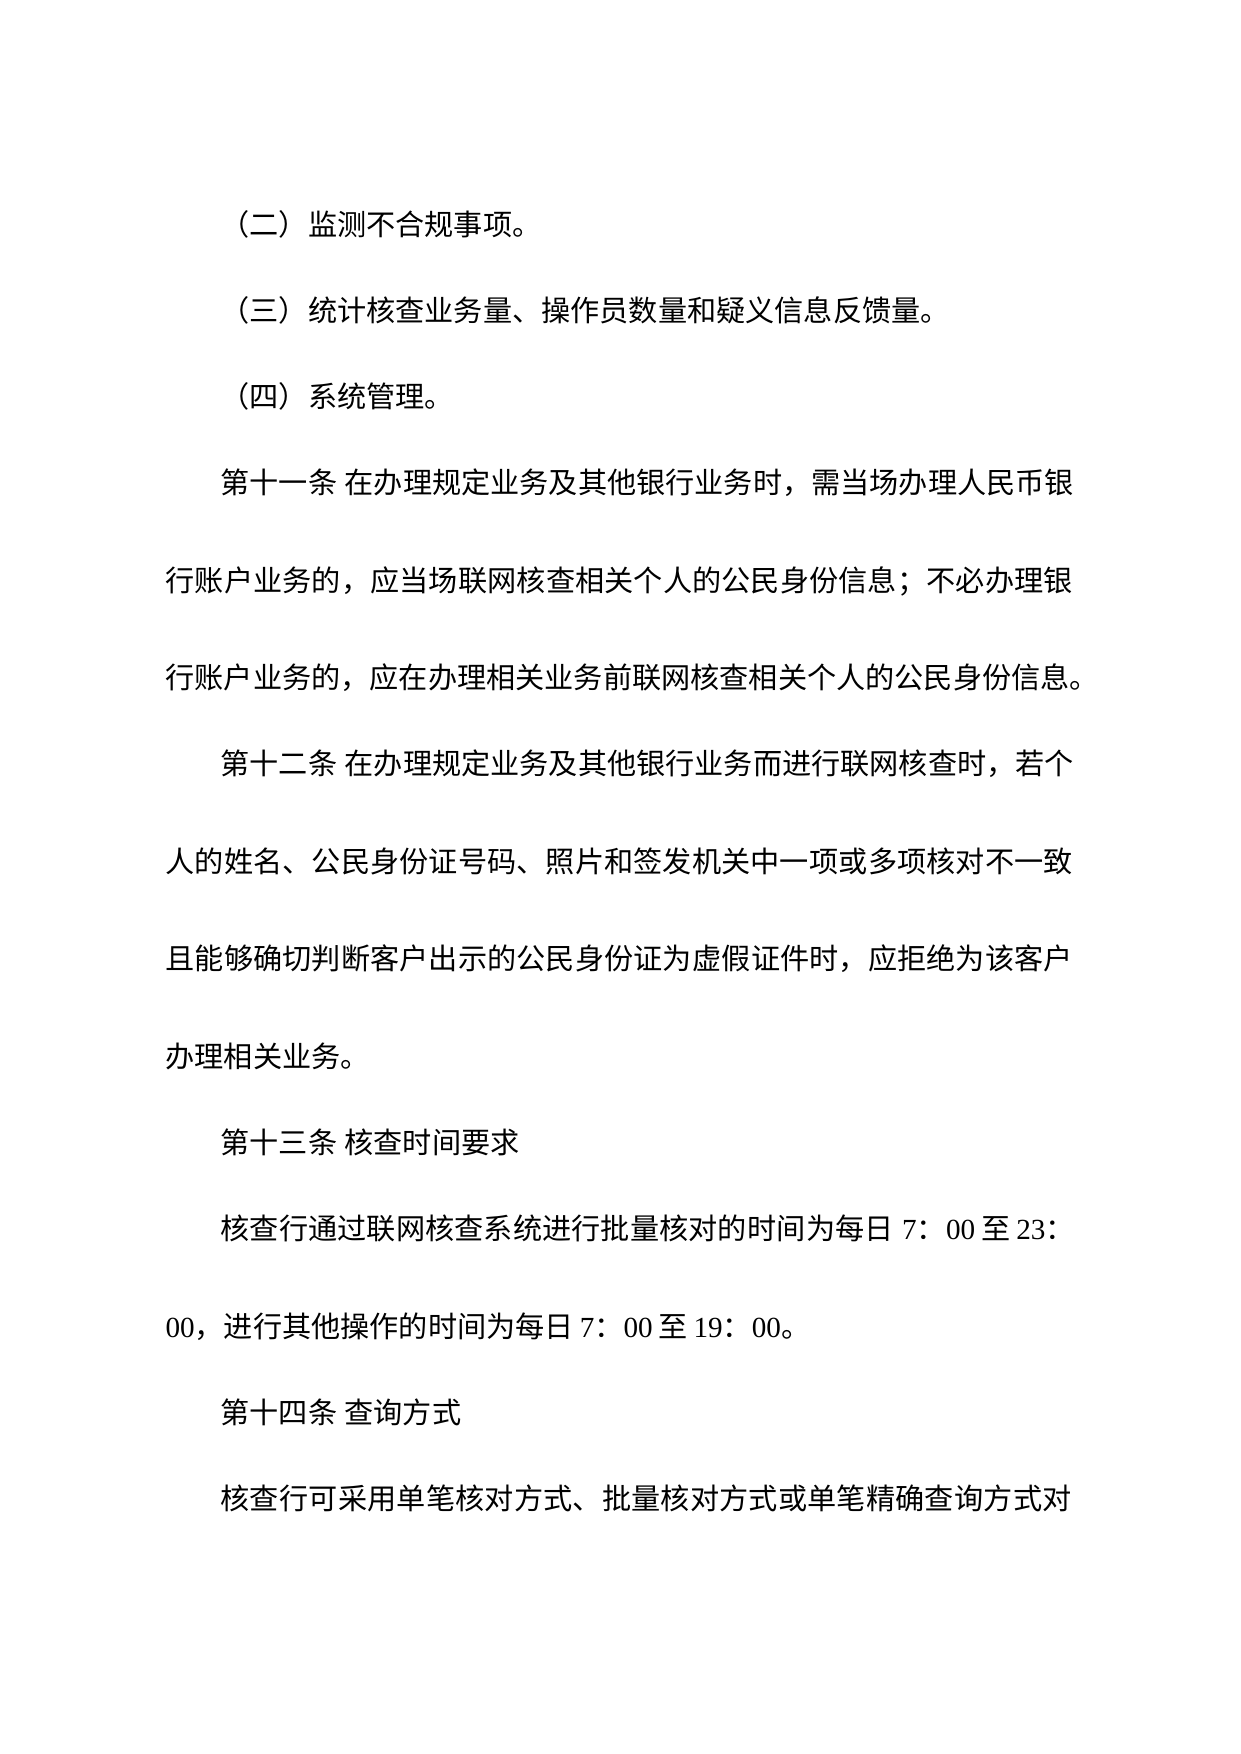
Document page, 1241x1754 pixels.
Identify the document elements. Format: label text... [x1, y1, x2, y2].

text （三）统计核查业务量、操作员数量和疑义信息反馈量。 [165, 276, 1075, 341]
text 核查行通过联网核查系统进行批量核对的时间为每日7：00至23：00，进行其他操作的时间为每日7：00至19：00。 [165, 1194, 1075, 1357]
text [165, 1464, 1075, 1529]
text 第十三条 核查时间要求 [165, 1108, 1075, 1173]
text （二）监测不合规事项。 [165, 190, 1075, 255]
text 第十四条 查询方式 [165, 1378, 1075, 1443]
text （四）系统管理。 [165, 362, 1075, 427]
text 第十二条 在办理规定业务及其他银行业务而进行联网核查时，若个人的姓名、公民身份证号码、照片和签发机关中一项或多项核对不一致且能够确切判断客户出示的公民身份证为虚假证件时，应拒绝为该客户办理相关业务。 [165, 729, 1075, 1087]
text 第十一条 在办理规定业务及其他银行业务时，需当场办理人民币银行账户业务的，应当场联网核查相关个人的公民身份信息；不必办理银行账户业务的，应在办理相关业务前联网核查相关个人的公民身份信息。 [165, 448, 1075, 708]
